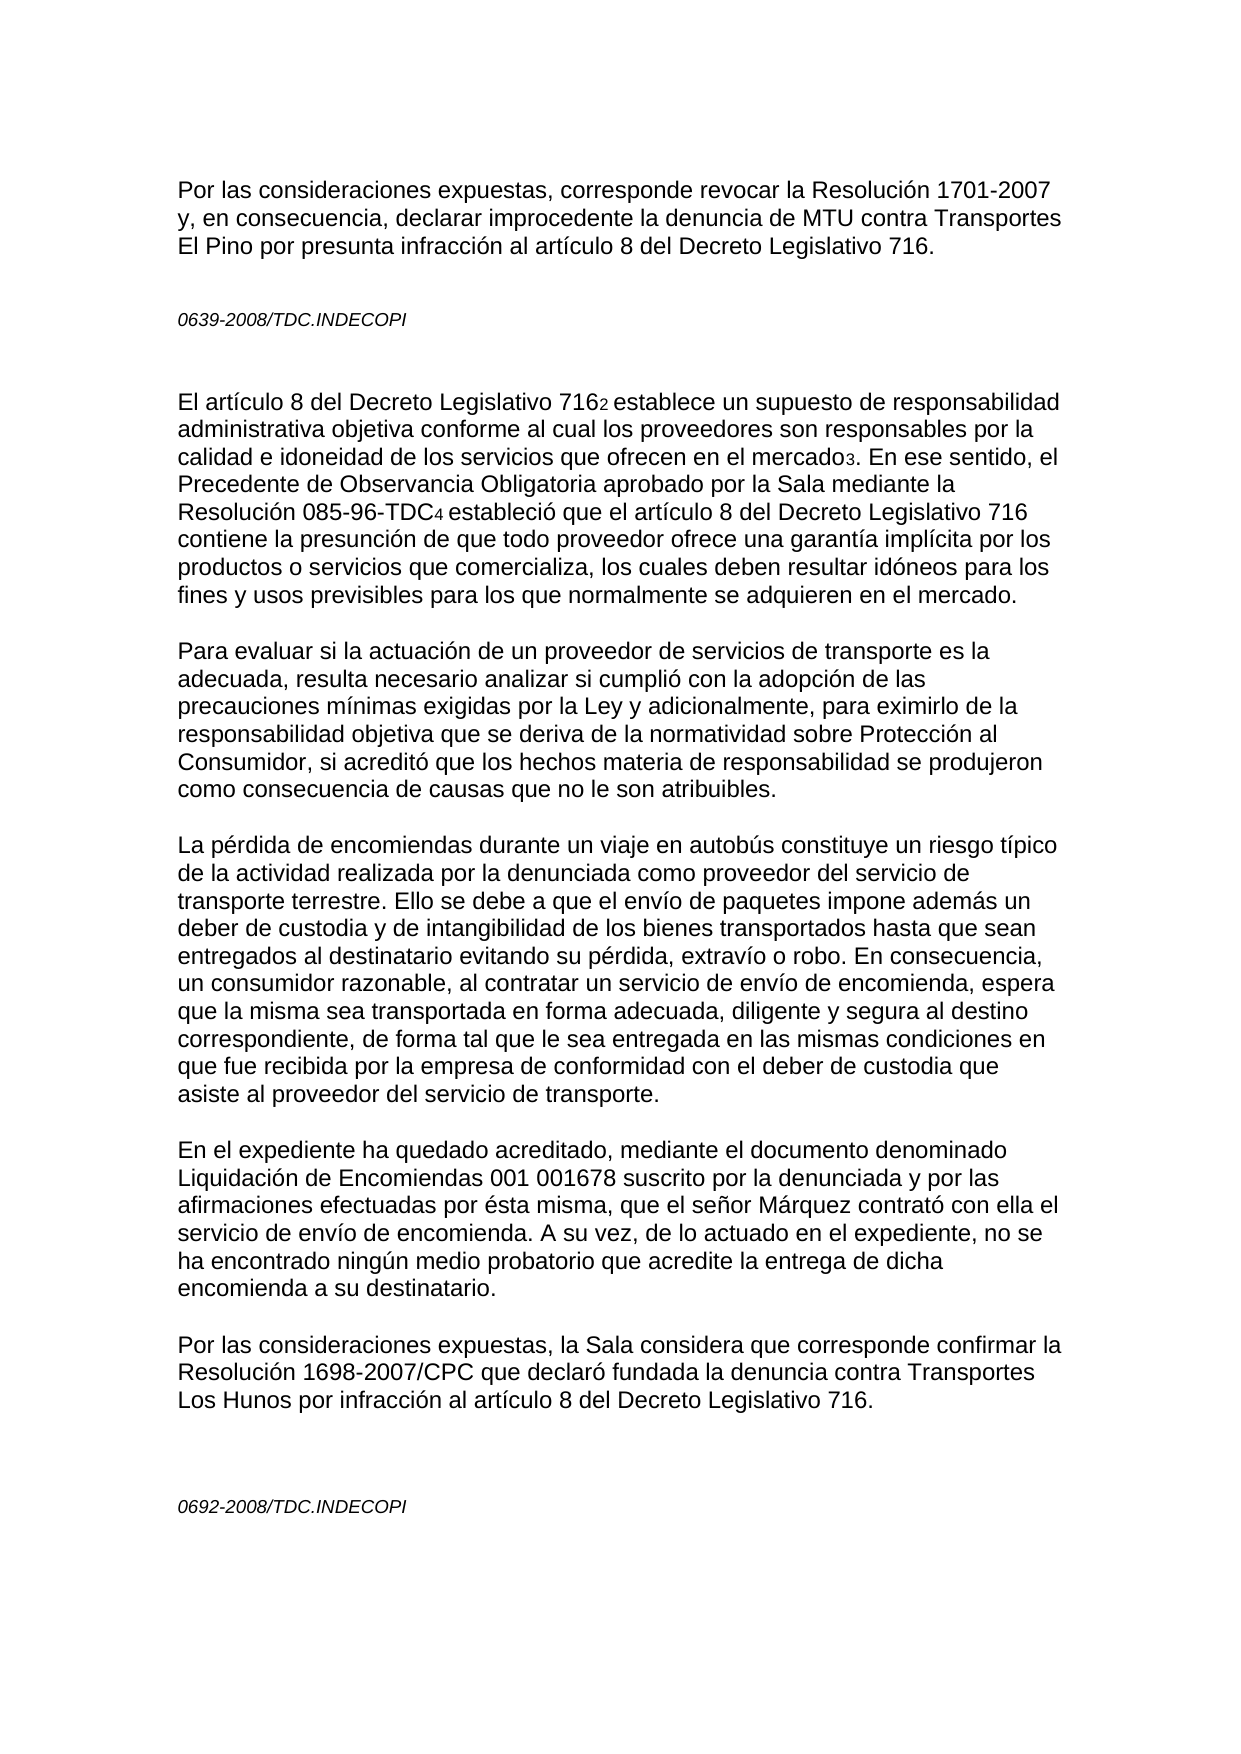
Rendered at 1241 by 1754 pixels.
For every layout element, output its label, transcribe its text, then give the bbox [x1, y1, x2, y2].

text 0639-2008/TDC.INDECOPI [177, 308, 1063, 330]
text Para evaluar si la actuación de un proveedor de servicios de transporte es la adecuada, resulta necesario analizar si cumplió con la adopción de las precauciones mínimas exigidas por la Ley y adicionalmente, para eximirlo de la responsabilidad objetiva que se deriva de la normatividad sobre Protección al Consumidor, si acreditó que los hechos materia de responsabilidad se produjeron como consecuencia de causas que no le son atribuibles. [177, 637, 1063, 803]
text En el expediente ha quedado acreditado, mediante el documento denominado Liquidación de Encomiendas 001 001678 suscrito por la denunciada y por las afirmaciones efectuadas por ésta misma, que el señor Márquez contrató con ella el servicio de envío de encomienda. A su vez, de lo actuado en el expediente, no se ha encontrado ningún medio probatorio que acredite la entrega de dicha encomienda a su destinatario. [177, 1136, 1063, 1302]
text El artículo 8 del Decreto Legislativo 7162 establece un supuesto de responsabilidad administrativa objetiva conforme al cual los proveedores son responsables por la calidad e idoneidad de los servicios que ofrecen en el mercado3. En ese sentido, el Precedente de Observancia Obligatoria aprobado por la Sala mediante la Resolución 085-96-TDC4 estableció que el artículo 8 del Decreto Legislativo 716 contiene la presunción de que todo proveedor ofrece una garantía implícita por los productos o servicios que comercializa, los cuales deben resultar idóneos para los fines y usos previsibles para los que normalmente se adquieren en el mercado. [177, 387, 1063, 608]
text 0692-2008/TDC.INDECOPI [177, 1496, 1063, 1518]
text Por las consideraciones expuestas, la Sala considera que corresponde confirmar la Resolución 1698-2007/CPC que declaró fundada la denuncia contra Transportes Los Hunos por infracción al artículo 8 del Decreto Legislativo 716. [177, 1331, 1063, 1413]
text La pérdida de encomiendas durante un viaje en autobús constituye un riesgo típico de la actividad realizada por la denunciada como proveedor del servicio de transporte terrestre. Ello se debe a que el envío de paquetes impone además un deber de custodia y de intangibilidad de los bienes transportados hasta que sean entregados al destinatario evitando su pérdida, extravío o robo. En consecuencia, un consumidor razonable, al contratar un servicio de envío de encomienda, espera que la misma sea transportada en forma adecuada, diligente y segura al destino correspondiente, de forma tal que le sea entregada en las mismas condiciones en que fue recibida por la empresa de conformidad con el deber de custodia que asiste al proveedor del servicio de transporte. [177, 831, 1063, 1107]
text Por las consideraciones expuestas, corresponde revocar la Resolución 1701-2007 y, en consecuencia, declarar improcedente la denuncia de MTU contra Transportes El Pino por presunta infracción al artículo 8 del Decreto Legislativo 716. [177, 176, 1063, 259]
